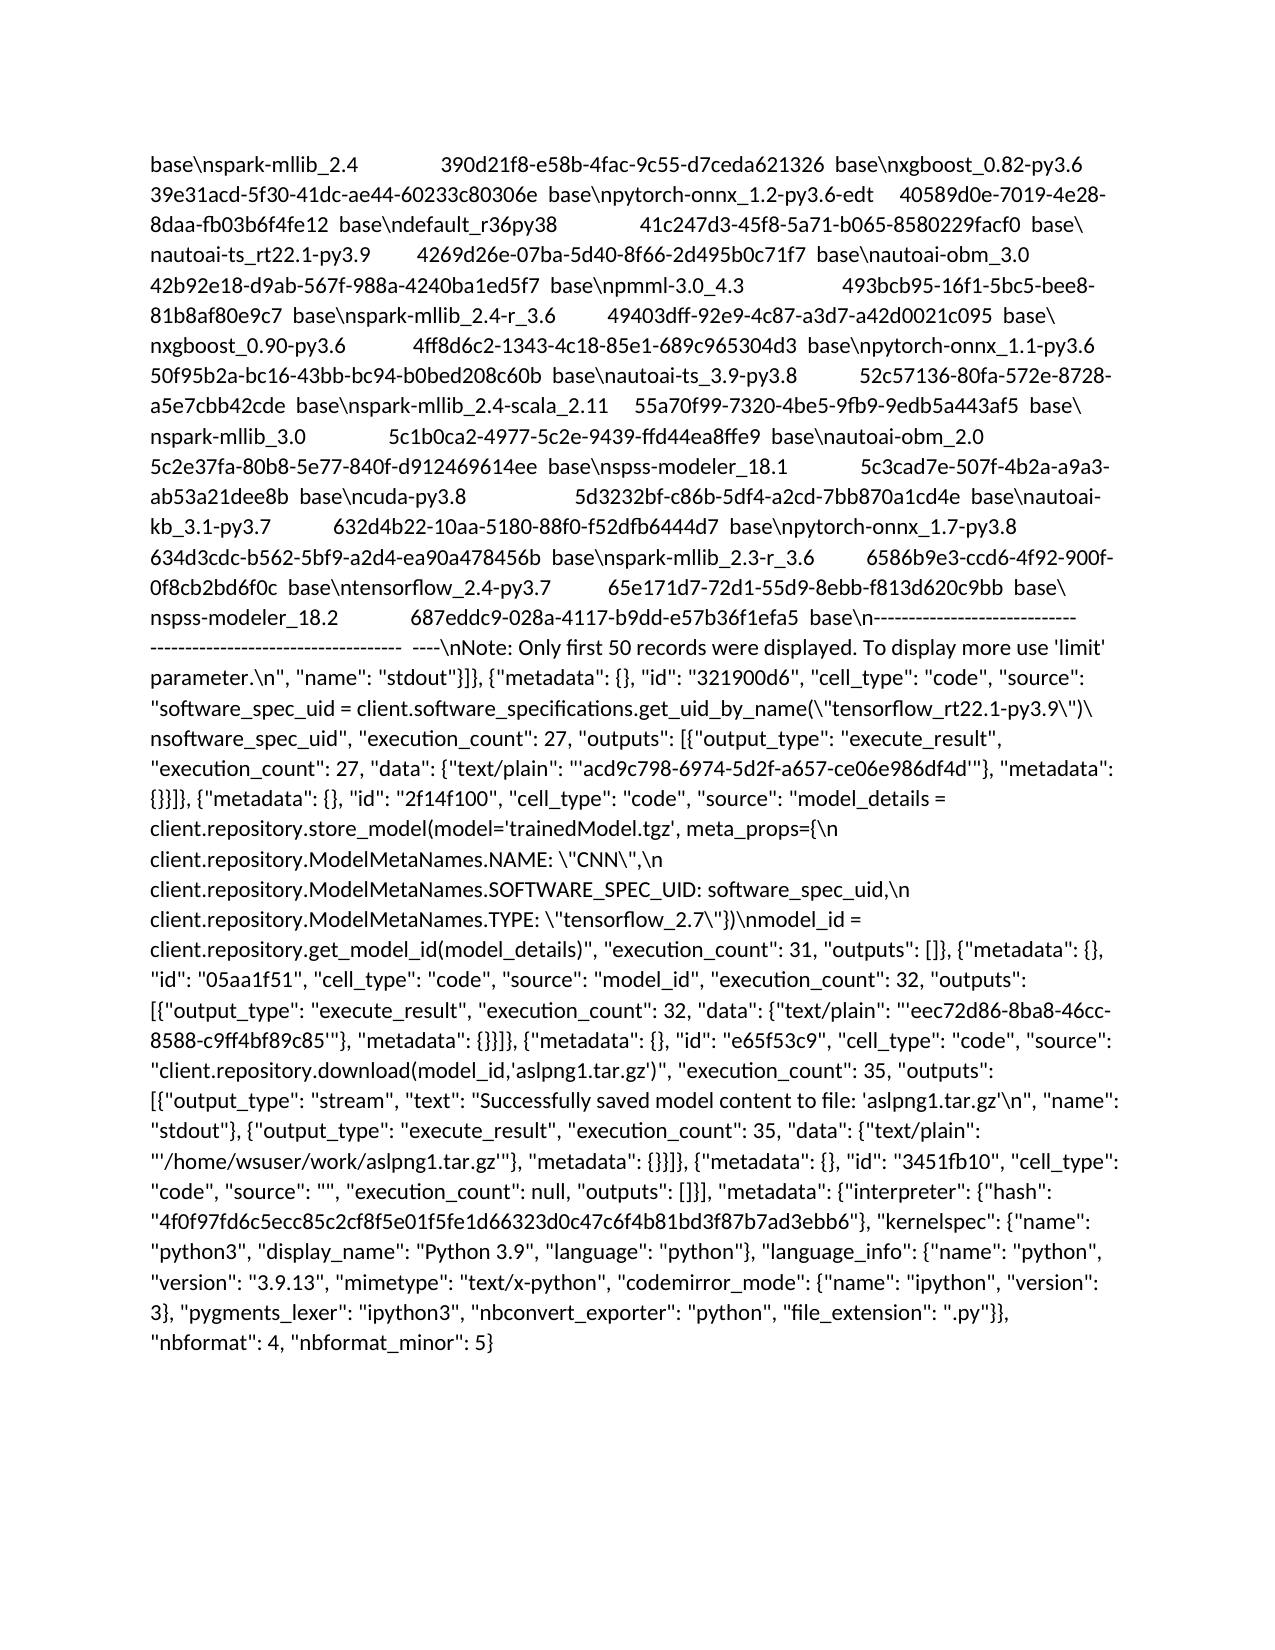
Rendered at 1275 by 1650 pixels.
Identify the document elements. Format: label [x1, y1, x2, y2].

text [150, 150, 1125, 1356]
